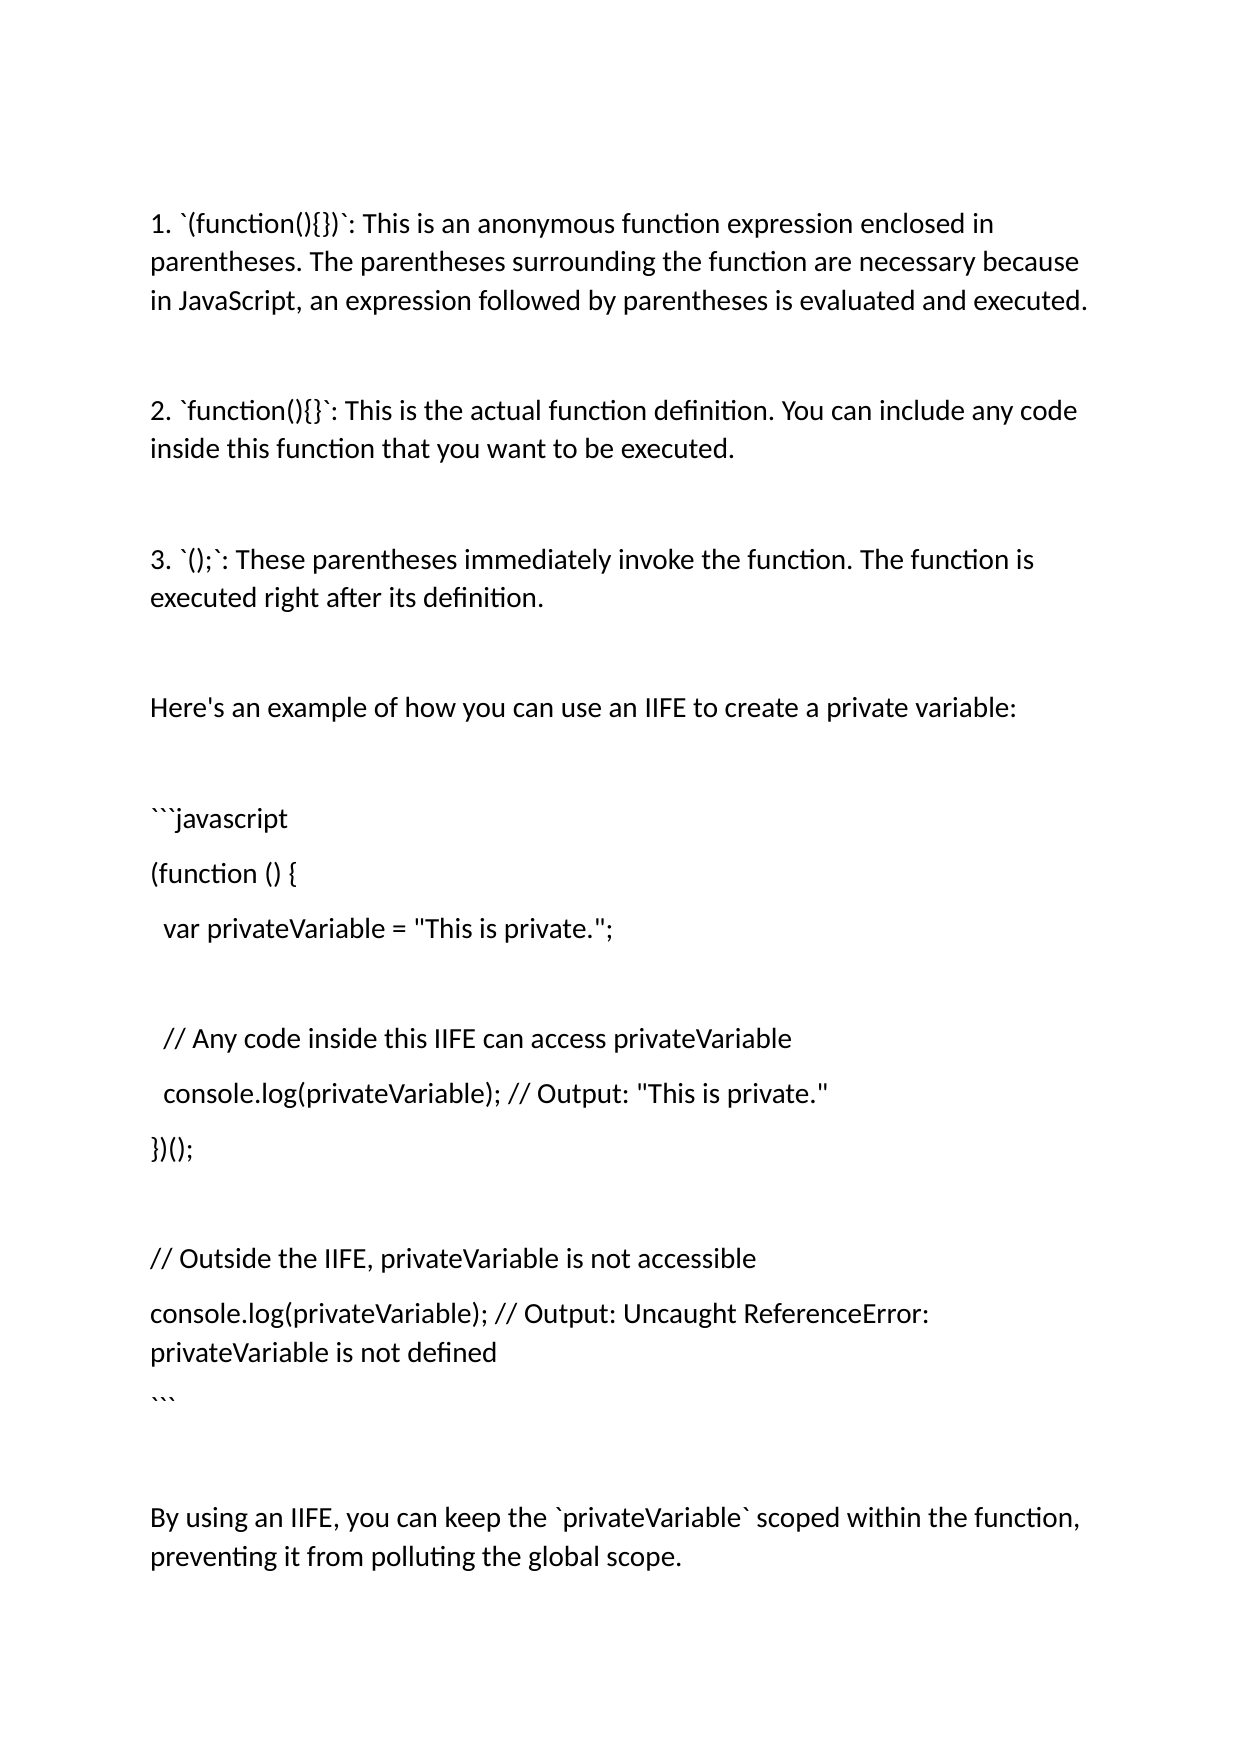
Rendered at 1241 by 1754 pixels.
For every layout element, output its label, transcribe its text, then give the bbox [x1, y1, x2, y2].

text 2. `function(){}`: This is the actual function definition. You can include any code inside this function that you want to be executed. [150, 392, 1090, 466]
text // Any code inside this IIFE can access privateVariable [150, 1020, 1090, 1056]
text ``` [150, 1389, 1090, 1425]
text })(); [150, 1130, 1090, 1166]
text 1. `(function(){})`: This is an anonymous function expression enclosed in parentheses. The parentheses surrounding the function are necessary because in JavaScript, an expression followed by parentheses is evaluated and executed. [150, 205, 1090, 318]
text (function () { [150, 855, 1090, 890]
text 3. `();`: These parentheses immediately invoke the function. The function is executed right after its definition. [150, 541, 1090, 615]
text ```javascript [150, 800, 1090, 835]
text console.log(privateVariable); // Output: Uncaught ReferenceError: privateVariable is not defined [150, 1296, 1090, 1370]
text // Outside the IIFE, privateVariable is not accessible [150, 1241, 1090, 1276]
text By using an IIFE, you can keep the `privateVariable` scoped within the function, preventing it from polluting the global scope. [150, 1499, 1090, 1573]
text console.log(privateVariable); // Output: "This is private." [150, 1075, 1090, 1111]
text var privateVariable = "This is private."; [150, 910, 1090, 946]
text Here's an example of how you can use an IIFE to create a private variable: [150, 689, 1090, 725]
